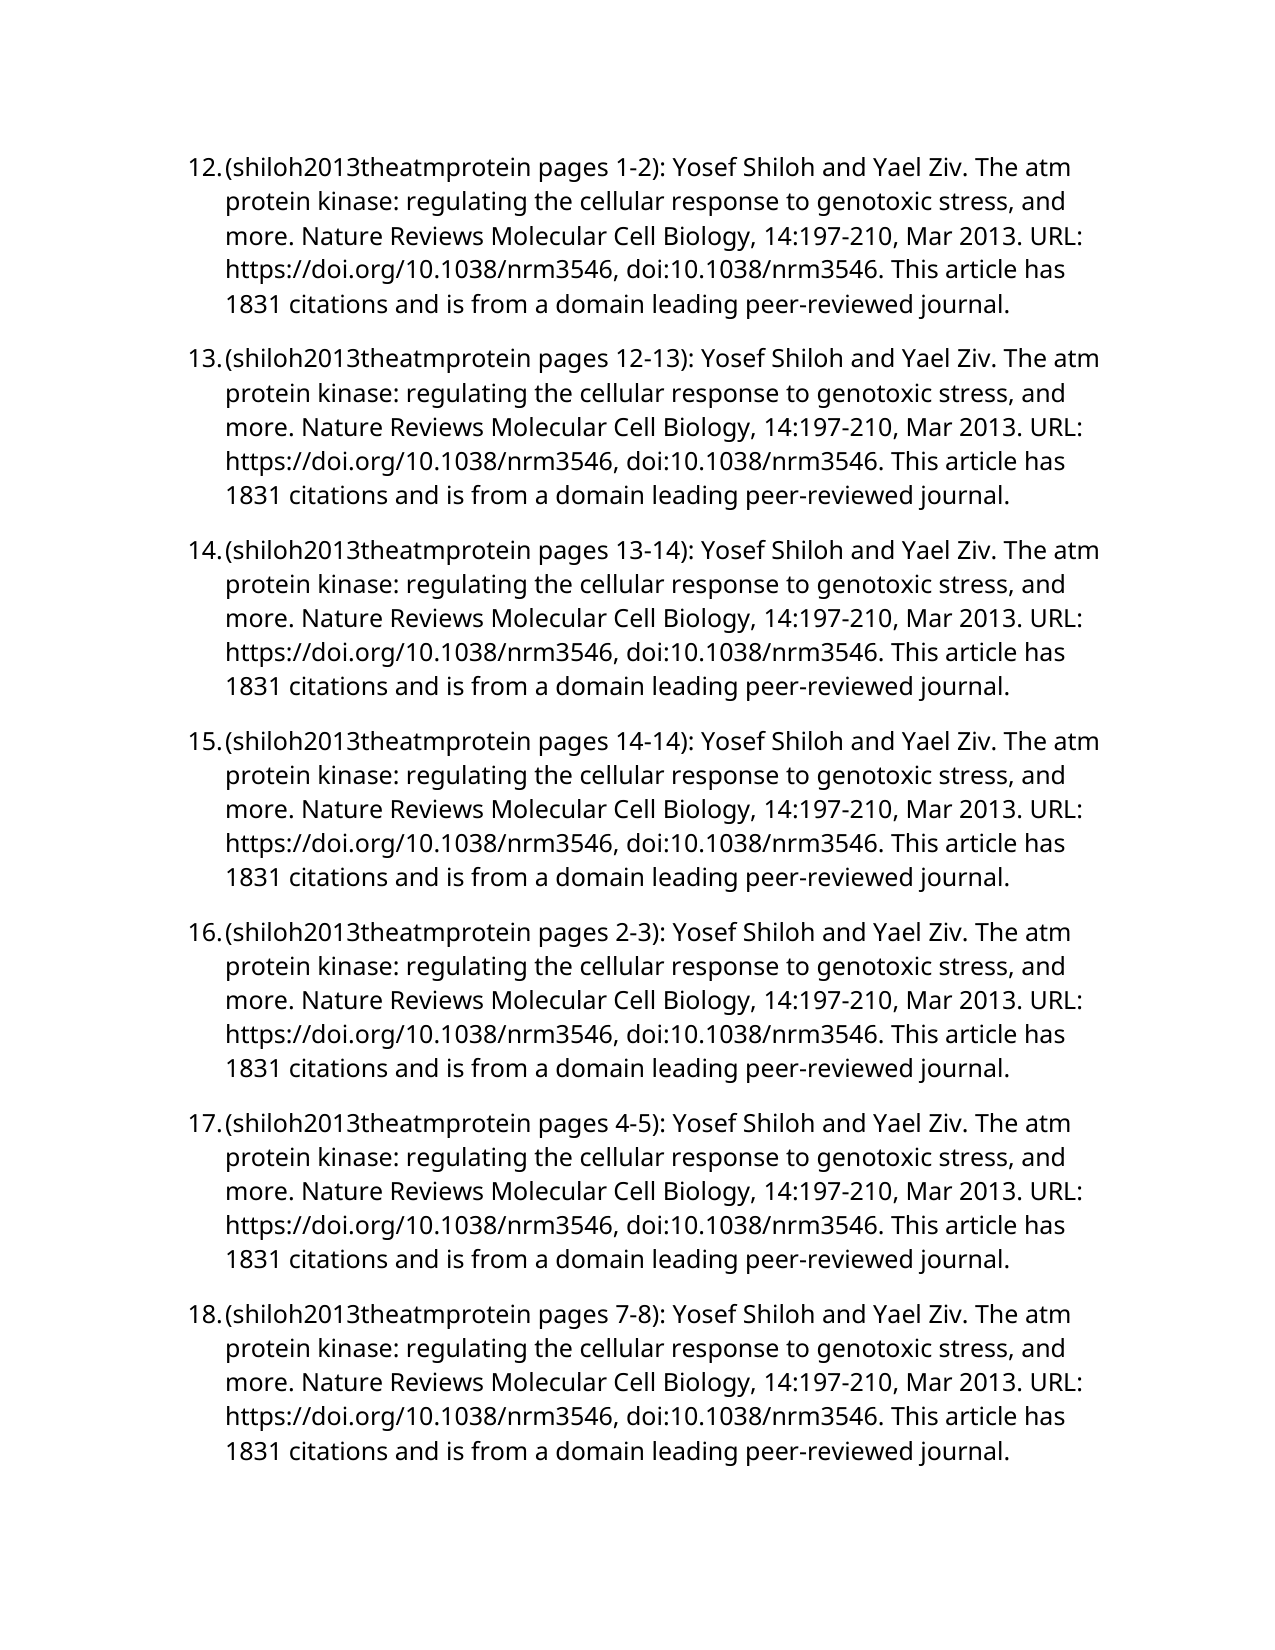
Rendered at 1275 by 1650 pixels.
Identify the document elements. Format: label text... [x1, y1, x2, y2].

list (shiloh2013theatmprotein pages 1-2): Yosef Shiloh and Yael Ziv. The atm protein kinase: regulating the cellular response to genotoxic stress, and more. Nature Reviews Molecular Cell Biology, 14:197-210, Mar 2013. URL: https://doi.org/10.1038/nrm3546, doi:10.1038/nrm3546. This article has 1831 citations and is from a domain leading peer-reviewed journal. [187, 150, 1125, 320]
list (shiloh2013theatmprotein pages 13-14): Yosef Shiloh and Yael Ziv. The atm protein kinase: regulating the cellular response to genotoxic stress, and more. Nature Reviews Molecular Cell Biology, 14:197-210, Mar 2013. URL: https://doi.org/10.1038/nrm3546, doi:10.1038/nrm3546. This article has 1831 citations and is from a domain leading peer-reviewed journal. [187, 532, 1125, 703]
list (shiloh2013theatmprotein pages 14-14): Yosef Shiloh and Yael Ziv. The atm protein kinase: regulating the cellular response to genotoxic stress, and more. Nature Reviews Molecular Cell Biology, 14:197-210, Mar 2013. URL: https://doi.org/10.1038/nrm3546, doi:10.1038/nrm3546. This article has 1831 citations and is from a domain leading peer-reviewed journal. [187, 723, 1125, 894]
list (shiloh2013theatmprotein pages 4-5): Yosef Shiloh and Yael Ziv. The atm protein kinase: regulating the cellular response to genotoxic stress, and more. Nature Reviews Molecular Cell Biology, 14:197-210, Mar 2013. URL: https://doi.org/10.1038/nrm3546, doi:10.1038/nrm3546. This article has 1831 citations and is from a domain leading peer-reviewed journal. [187, 1106, 1125, 1276]
list (shiloh2013theatmprotein pages 2-3): Yosef Shiloh and Yael Ziv. The atm protein kinase: regulating the cellular response to genotoxic stress, and more. Nature Reviews Molecular Cell Biology, 14:197-210, Mar 2013. URL: https://doi.org/10.1038/nrm3546, doi:10.1038/nrm3546. This article has 1831 citations and is from a domain leading peer-reviewed journal. [187, 914, 1125, 1085]
list (shiloh2013theatmprotein pages 7-8): Yosef Shiloh and Yael Ziv. The atm protein kinase: regulating the cellular response to genotoxic stress, and more. Nature Reviews Molecular Cell Biology, 14:197-210, Mar 2013. URL: https://doi.org/10.1038/nrm3546, doi:10.1038/nrm3546. This article has 1831 citations and is from a domain leading peer-reviewed journal. [187, 1297, 1125, 1467]
list (shiloh2013theatmprotein pages 12-13): Yosef Shiloh and Yael Ziv. The atm protein kinase: regulating the cellular response to genotoxic stress, and more. Nature Reviews Molecular Cell Biology, 14:197-210, Mar 2013. URL: https://doi.org/10.1038/nrm3546, doi:10.1038/nrm3546. This article has 1831 citations and is from a domain leading peer-reviewed journal. [187, 341, 1125, 511]
